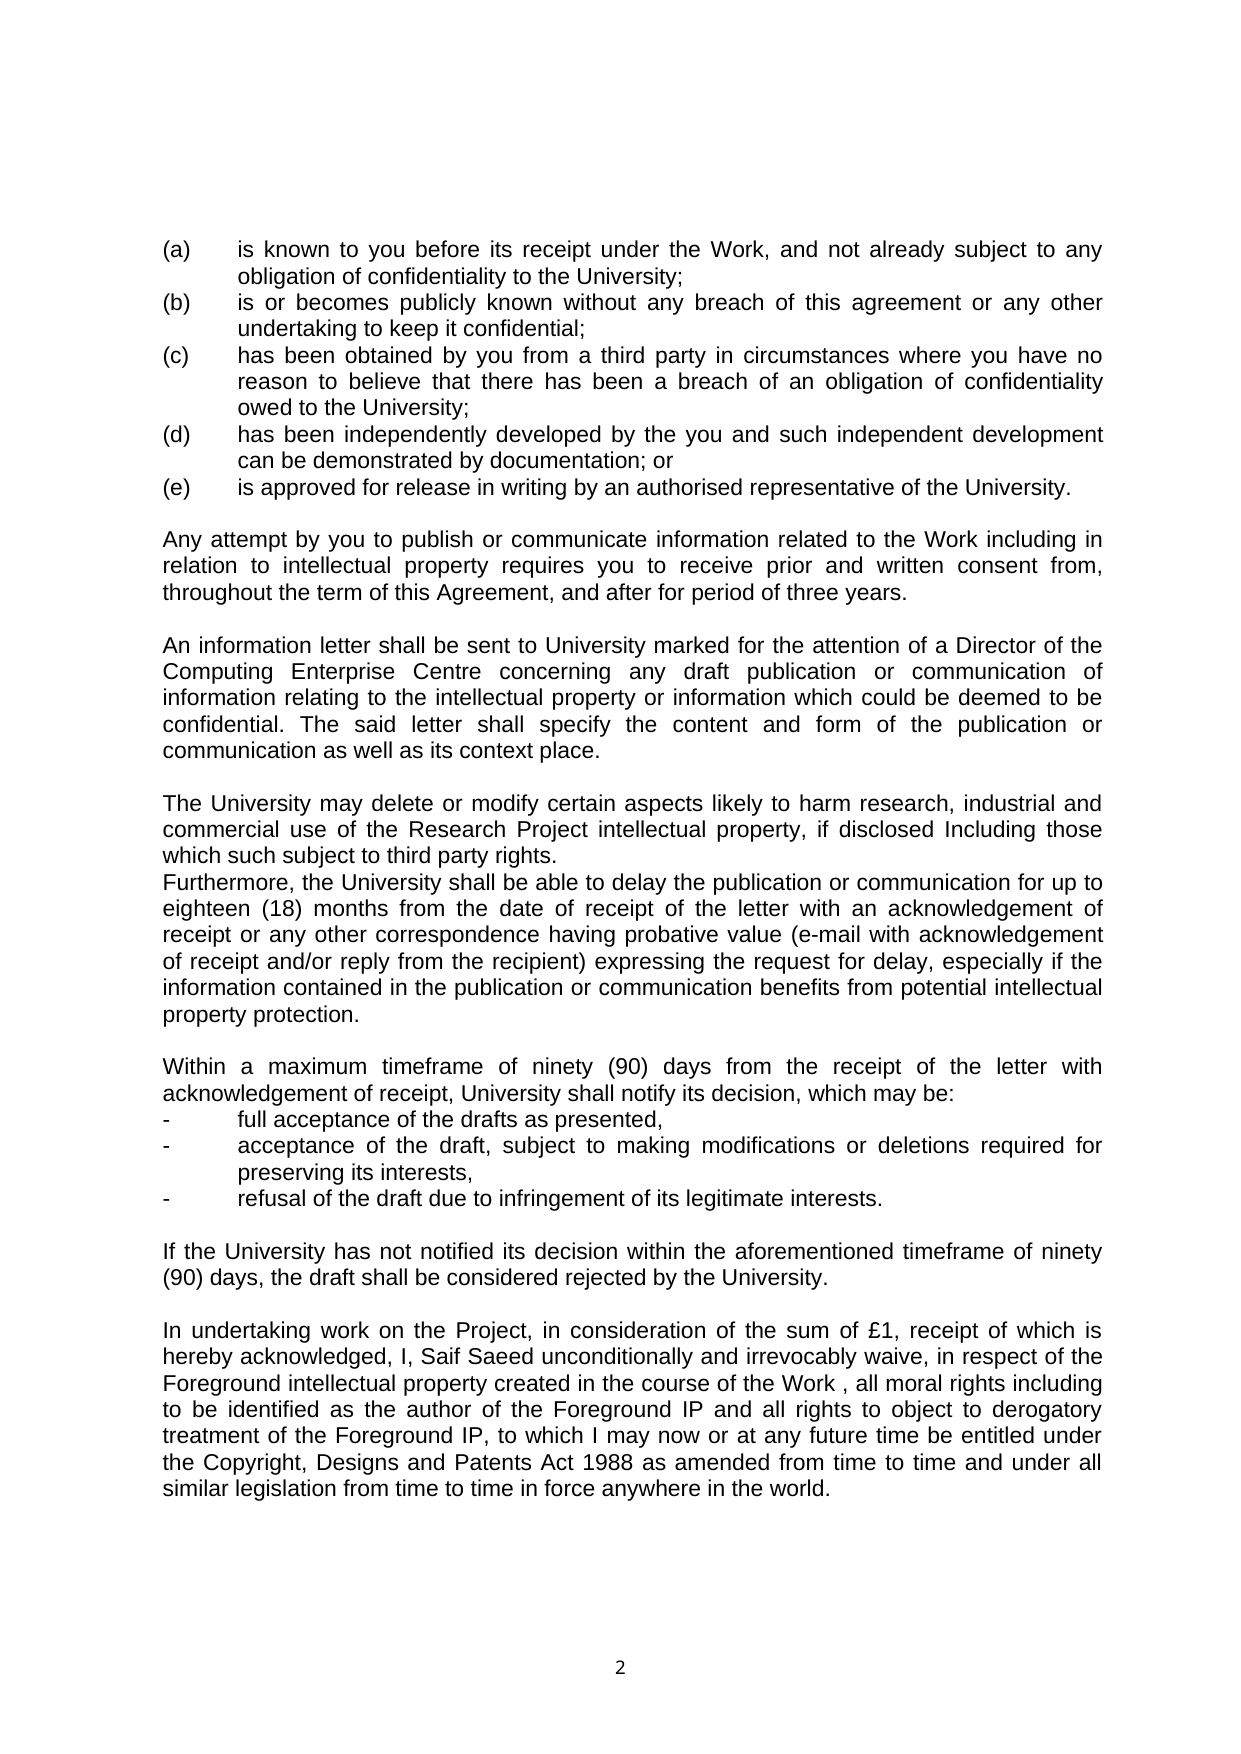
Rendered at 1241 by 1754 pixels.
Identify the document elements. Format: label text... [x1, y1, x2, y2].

text (c) has been obtained by you from a third party in circumstances where you have no reason to believe that there has been a breach of an obligation of confidentiality owed to the University; [162, 342, 1104, 421]
text - acceptance of the draft, subject to making modifications or deletions required for preserving its interests, [162, 1132, 1104, 1185]
text Furthermore, the University shall be able to delay the publication or communication for up to eighteen (18) months from the date of receipt of the letter with an acknowledgement of receipt or any other correspondence having probative value (e-mail with acknowledgement of receipt and/or reply from the recipient) expressing the request for delay, especially if the information contained in the publication or communication benefits from potential intellectual property protection. [162, 869, 1104, 1027]
text In undertaking work on the Project, in consideration of the sum of £1, receipt of which is hereby acknowledged, I, Saif Saeed unconditionally and irrevocably waive, in respect of the Foreground intellectual property created in the course of the Work , all moral rights including to be identified as the author of the Foreground IP and all rights to object to derogatory treatment of the Foreground IP, to which I may now or at any future time be entitled under the Copyright, Designs and Patents Act 1988 as amended from time to time and under all similar legislation from time to time in force anywhere in the world. [162, 1317, 1104, 1501]
text (b) is or becomes publicly known without any breach of this agreement or any other undertaking to keep it confidential; [162, 289, 1104, 342]
text (e) is approved for release in writing by an authorised representative of the University. [162, 473, 1104, 500]
text - refusal of the draft due to infringement of its legitimate interests. [162, 1185, 1104, 1211]
text An information letter shall be sent to University marked for the attention of a Director of the Computing Enterprise Centre concerning any draft publication or communication of information relating to the intellectual property or information which could be deemed to be confidential. The said letter shall specify the content and form of the publication or communication as well as its context place. [162, 632, 1104, 763]
text Within a maximum timeframe of ninety (90) days from the receipt of the letter with acknowledgement of receipt, University shall notify its decision, which may be: [162, 1053, 1104, 1106]
text - full acceptance of the drafts as presented, [162, 1106, 1104, 1132]
text (d) has been independently developed by the you and such independent development can be demonstrated by documentation; or [162, 421, 1104, 473]
text (a) is known to you before its receipt under the Work, and not already subject to any obligation of confidentiality to the University; [162, 236, 1104, 289]
text If the University has not notified its decision within the aforementioned timeframe of ninety (90) days, the draft shall be considered rejected by the University. [162, 1238, 1104, 1290]
text The University may delete or modify certain aspects likely to harm research, industrial and commercial use of the Research Project intellectual property, if disclosed Including those which such subject to third party rights. [162, 790, 1104, 869]
text Any attempt by you to publish or communicate information related to the Work including in relation to intellectual property requires you to receive prior and written consent from, throughout the term of this Agreement, and after for period of three years. [162, 526, 1104, 605]
